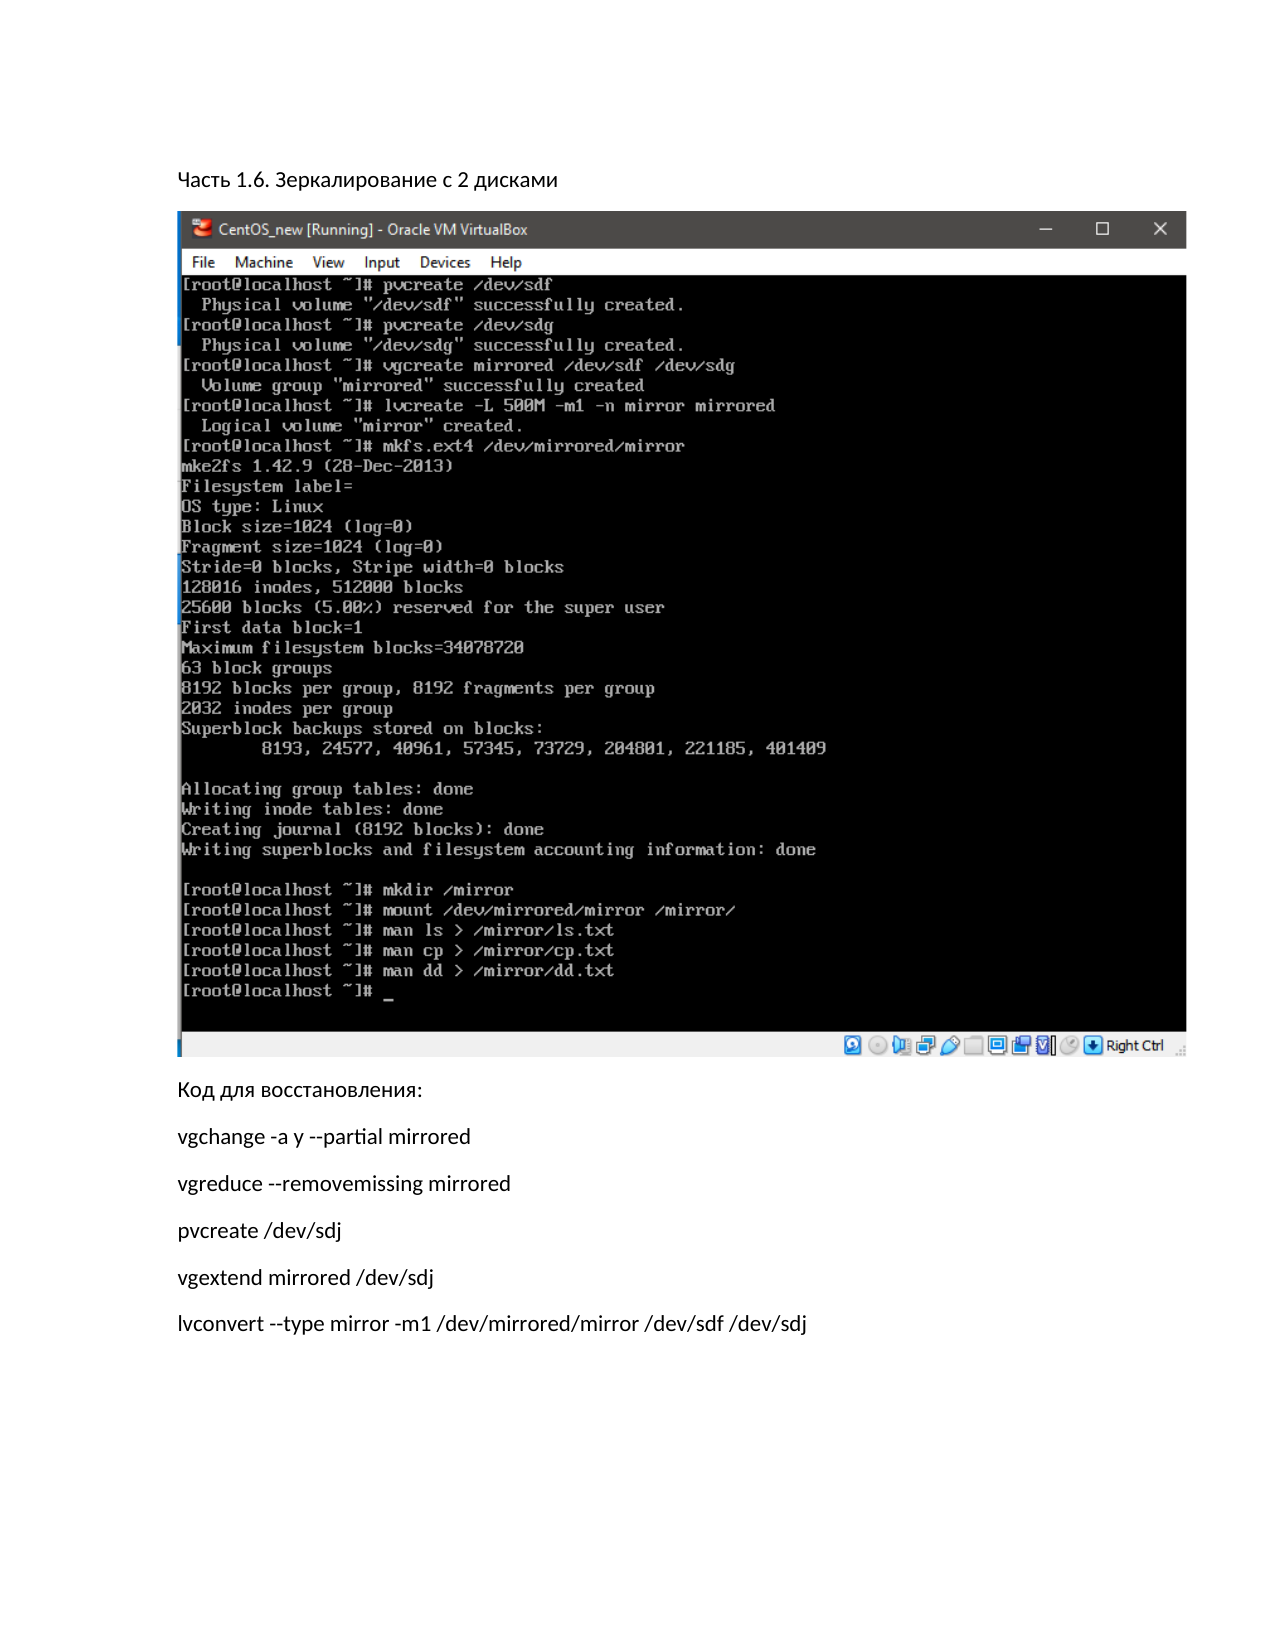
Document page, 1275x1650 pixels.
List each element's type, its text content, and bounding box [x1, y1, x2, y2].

text Код для восстановления: [177, 1075, 1186, 1103]
text lvconvert --type mirror -m1 /dev/mirrored/mirror /dev/sdf /dev/sdj [177, 1309, 1186, 1337]
text pvcreate /dev/sdj [177, 1216, 1186, 1244]
text vgchange -a y --partial mirrored [177, 1122, 1186, 1150]
text Часть 1.6. Зеркалирование с 2 дисками [177, 165, 1186, 193]
picture [177, 211, 1187, 1057]
text vgextend mirrored /dev/sdj [177, 1263, 1186, 1291]
text vgreduce --removemissing mirrored [177, 1169, 1186, 1197]
